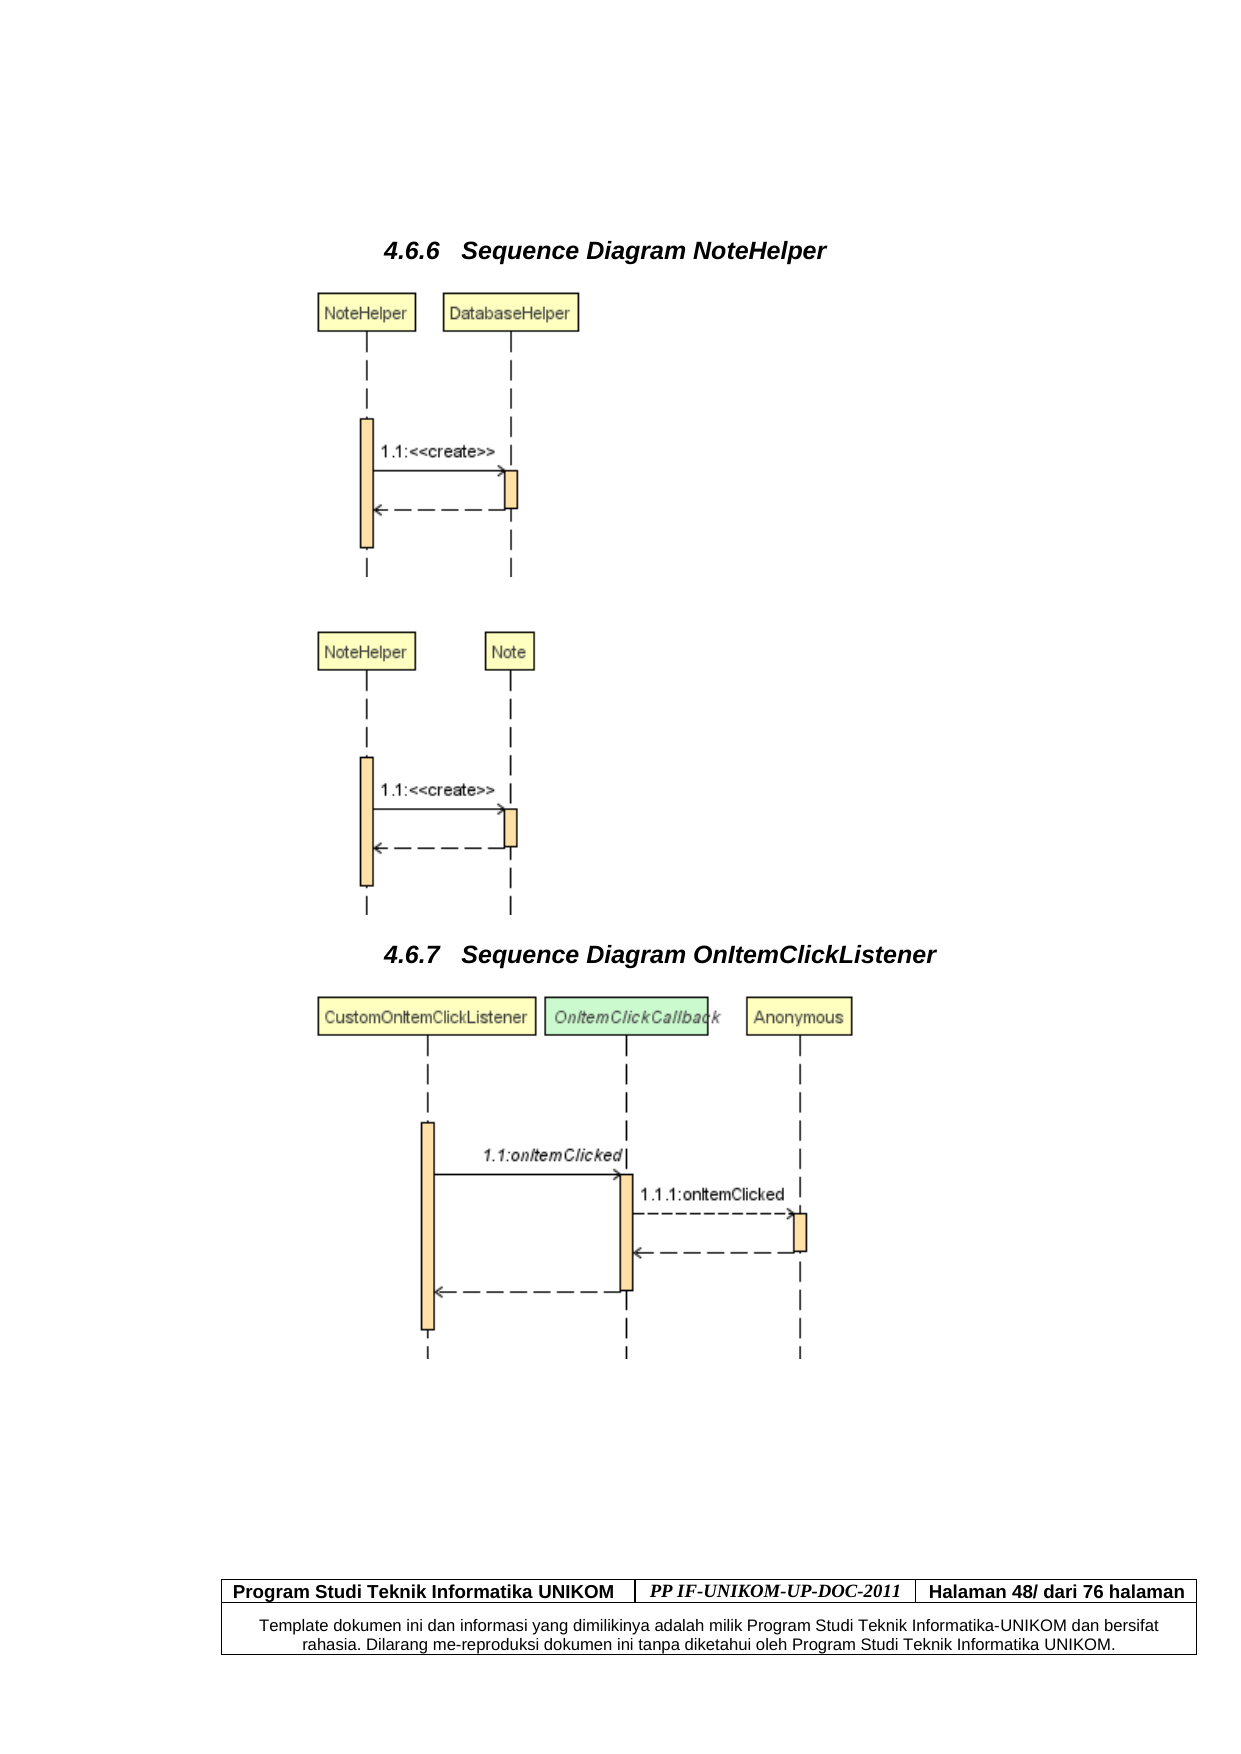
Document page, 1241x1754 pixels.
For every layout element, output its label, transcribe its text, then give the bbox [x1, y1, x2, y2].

picture [310, 285, 686, 577]
picture [310, 989, 967, 1359]
subtitle Sequence Diagram OnItemClickListener [384, 940, 1063, 969]
picture [310, 624, 593, 915]
subtitle Sequence Diagram NoteHelper [384, 236, 1063, 265]
